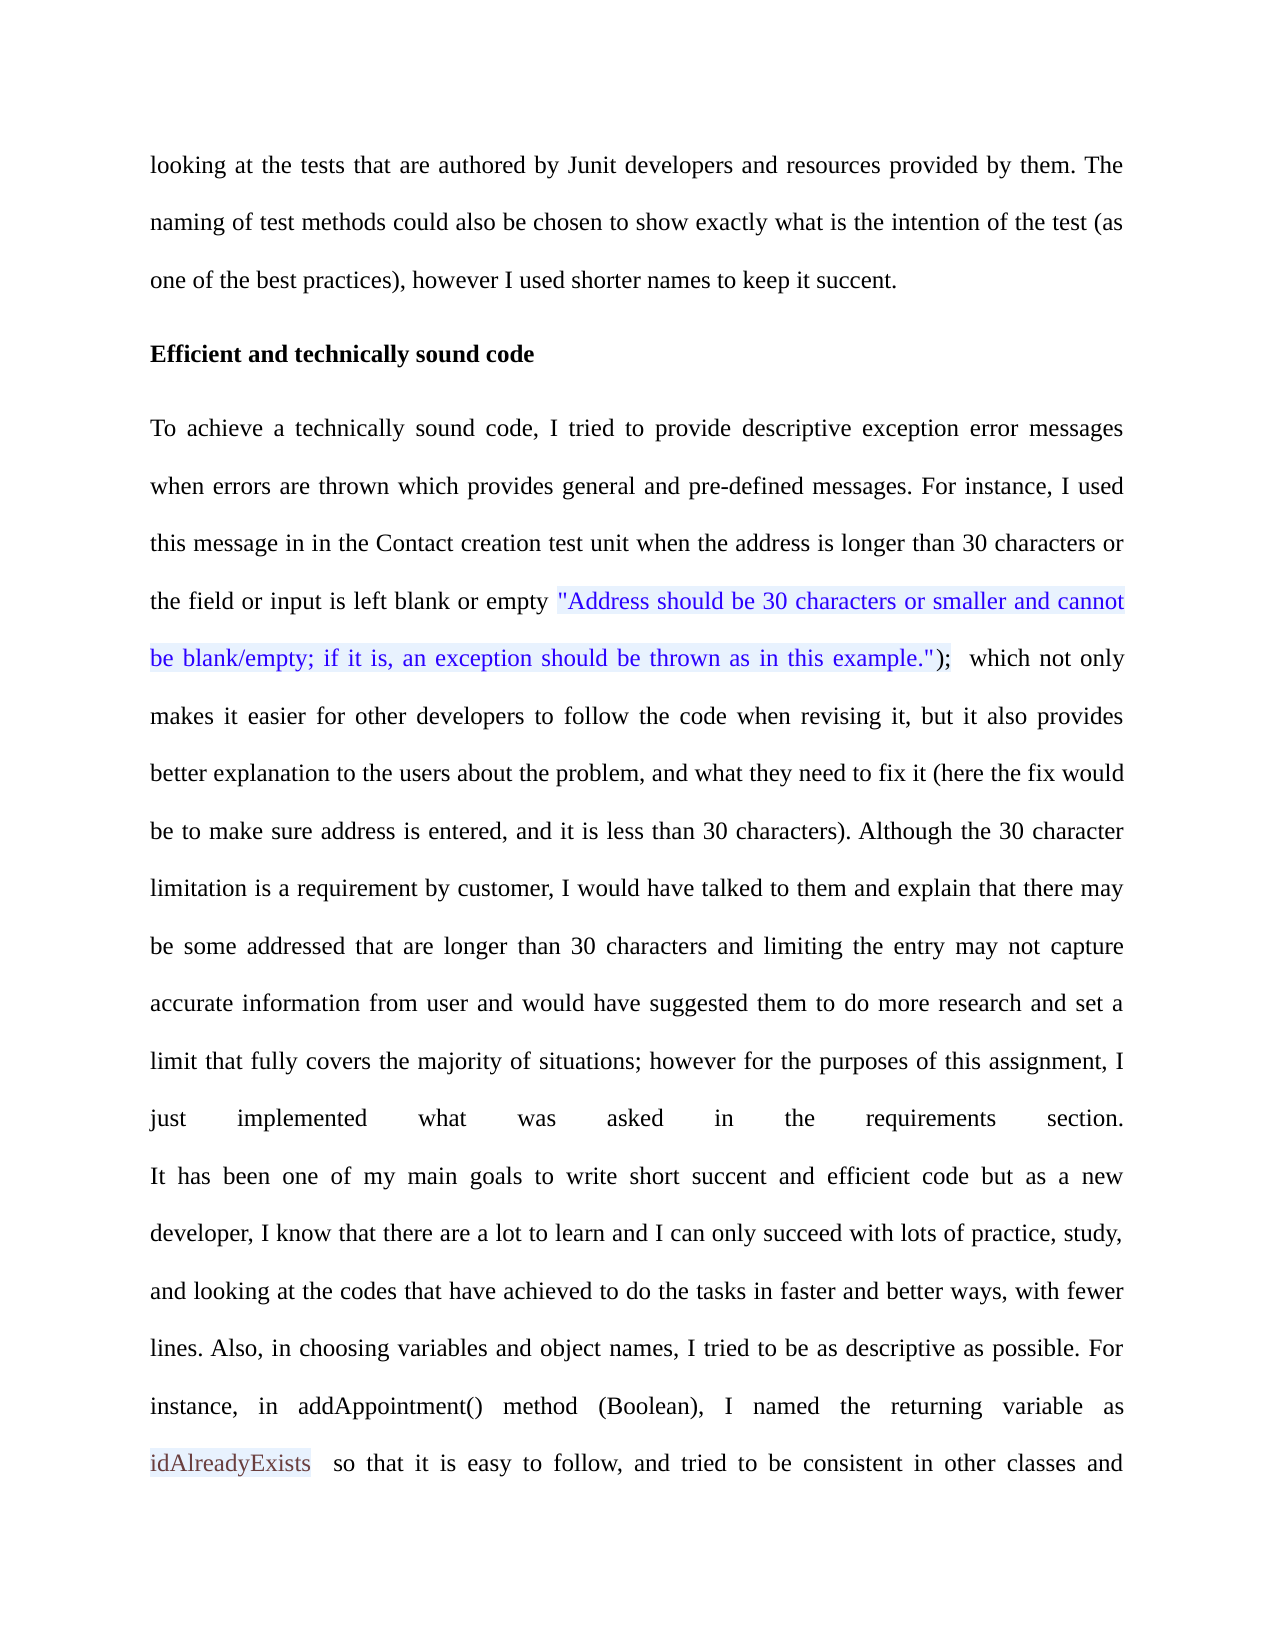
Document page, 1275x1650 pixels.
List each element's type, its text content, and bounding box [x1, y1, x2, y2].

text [150, 413, 1125, 1477]
text Efficient and technically sound code [150, 339, 1125, 368]
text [150, 150, 1125, 294]
